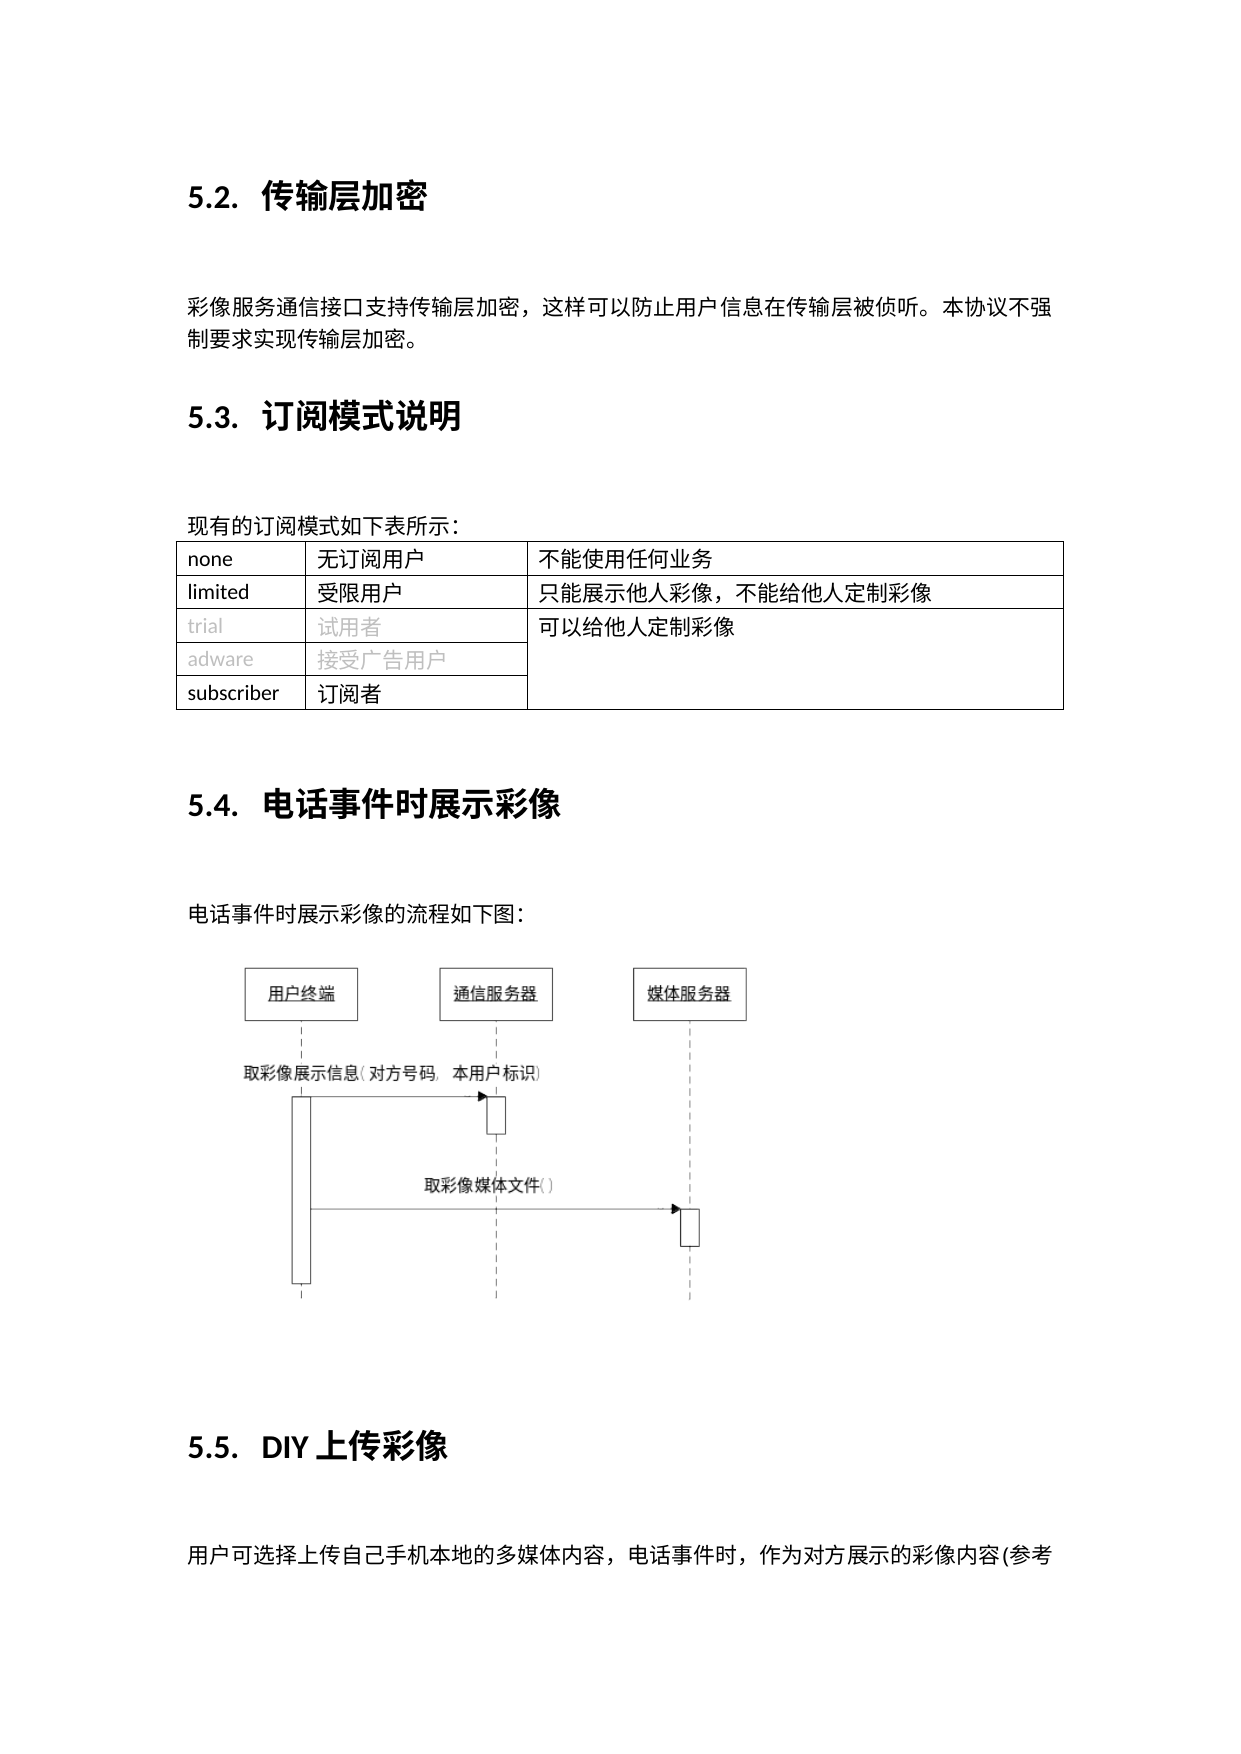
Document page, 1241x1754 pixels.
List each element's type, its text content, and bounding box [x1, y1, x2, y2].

table_cell 受限用户 [306, 576, 527, 608]
table_cell subscriber [177, 676, 305, 709]
table_cell 接受广告用户 [306, 643, 527, 675]
table_cell 可以给他人定制彩像 [528, 609, 1063, 709]
table_cell 订阅者 [306, 676, 527, 709]
subtitle 电话事件时展示彩像 [187, 769, 1053, 834]
table_header 无订阅用户 [306, 542, 527, 574]
table_cell trial [177, 609, 305, 642]
subtitle DIY上传彩像 [187, 1411, 1053, 1476]
subtitle 传输层加密 [187, 162, 1053, 227]
table_header 不能使用任何业务 [528, 542, 1063, 574]
text 现有的订阅模式如下表所示： [187, 508, 1053, 541]
table_cell 试用者 [306, 609, 527, 642]
text 电话事件时展示彩像的流程如下图： [187, 896, 1053, 929]
table_cell limited [177, 576, 305, 608]
text 彩像服务通信接口支持传输层加密，这样可以防止用户信息在传输层被侦听。本协议不强制要求实现传输层加密。 [187, 289, 1053, 354]
subtitle 订阅模式说明 [187, 381, 1053, 446]
table_cell 只能展示他人彩像，不能给他人定制彩像 [528, 576, 1063, 608]
text 用户可选择上传自己手机本地的多媒体内容，电话事件时，作为对方展示的彩像内容(参考《彩像软件功能需求》)。 [187, 1538, 1053, 1571]
table_cell adware [177, 643, 305, 675]
table_header none [177, 542, 305, 574]
